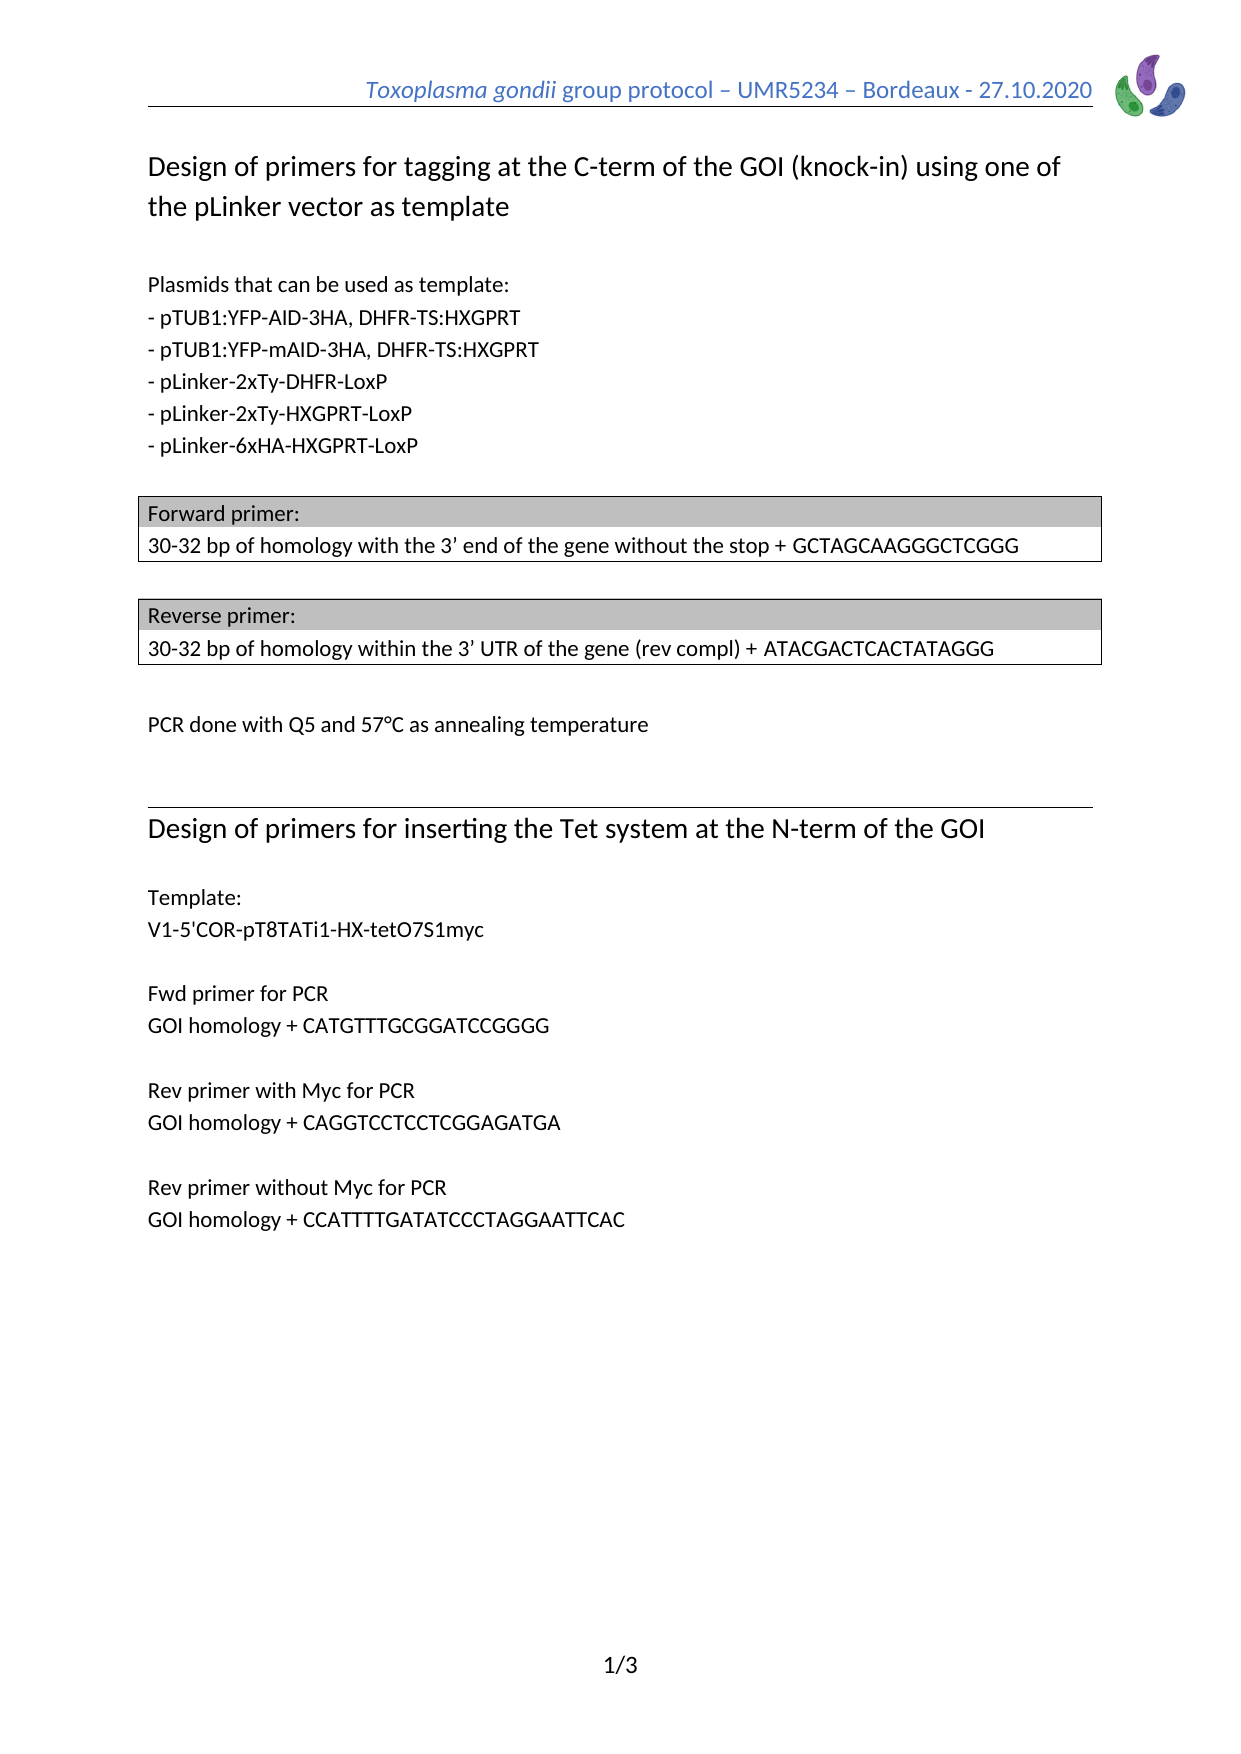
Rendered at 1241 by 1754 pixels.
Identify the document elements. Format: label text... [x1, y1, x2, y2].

text GOI homology + CAGGTCCTCCTCGGAGATGA [148, 1108, 1093, 1136]
text 30-32 bp of homology with the 3’ end of the gene without the stop + GCTAGCAAGGGCTCGGG [139, 528, 1101, 561]
text - pLinker-2xTy-HXGPRT-LoxP [148, 399, 1093, 427]
text Forward primer: [139, 497, 1101, 527]
text Rev primer without Myc for PCR [148, 1173, 1093, 1201]
text Rev primer with Myc for PCR [148, 1076, 1093, 1104]
text - pLinker-2xTy-DHFR-LoxP [148, 367, 1093, 395]
text GOI homology + CCATTTTGATATCCCTAGGAATTCAC [148, 1205, 1093, 1233]
text - pTUB1:YFP-AID-3HA, DHFR-TS:HXGPRT [148, 303, 1093, 331]
text Fwd primer for PCR [148, 979, 1093, 1007]
text GOI homology + CATGTTTGCGGATCCGGGG [148, 1012, 1093, 1040]
text 30-32 bp of homology within the 3’ UTR of the gene (rev compl) + ATACGACTCACTATAGGG [139, 631, 1101, 664]
text PCR done with Q5 and 57°C as annealing temperature [148, 710, 1093, 738]
text Design of primers for inserting the Tet system at the N-term of the GOI [148, 808, 1093, 845]
text Reverse primer: [139, 600, 1101, 630]
text - pTUB1:YFP-mAID-3HA, DHFR-TS:HXGPRT [148, 335, 1093, 363]
text Template: [148, 883, 1093, 911]
text V1-5'COR-pT8TATi1-HX-tetO7S1myc [148, 915, 1093, 943]
text Design of primers for tagging at the C-term of the GOI (knock-in) using one of the pLinker vector as template [148, 148, 1093, 224]
text - pLinker-6xHA-HXGPRT-LoxP [148, 431, 1093, 459]
text Plasmids that can be used as template: [148, 270, 1093, 298]
